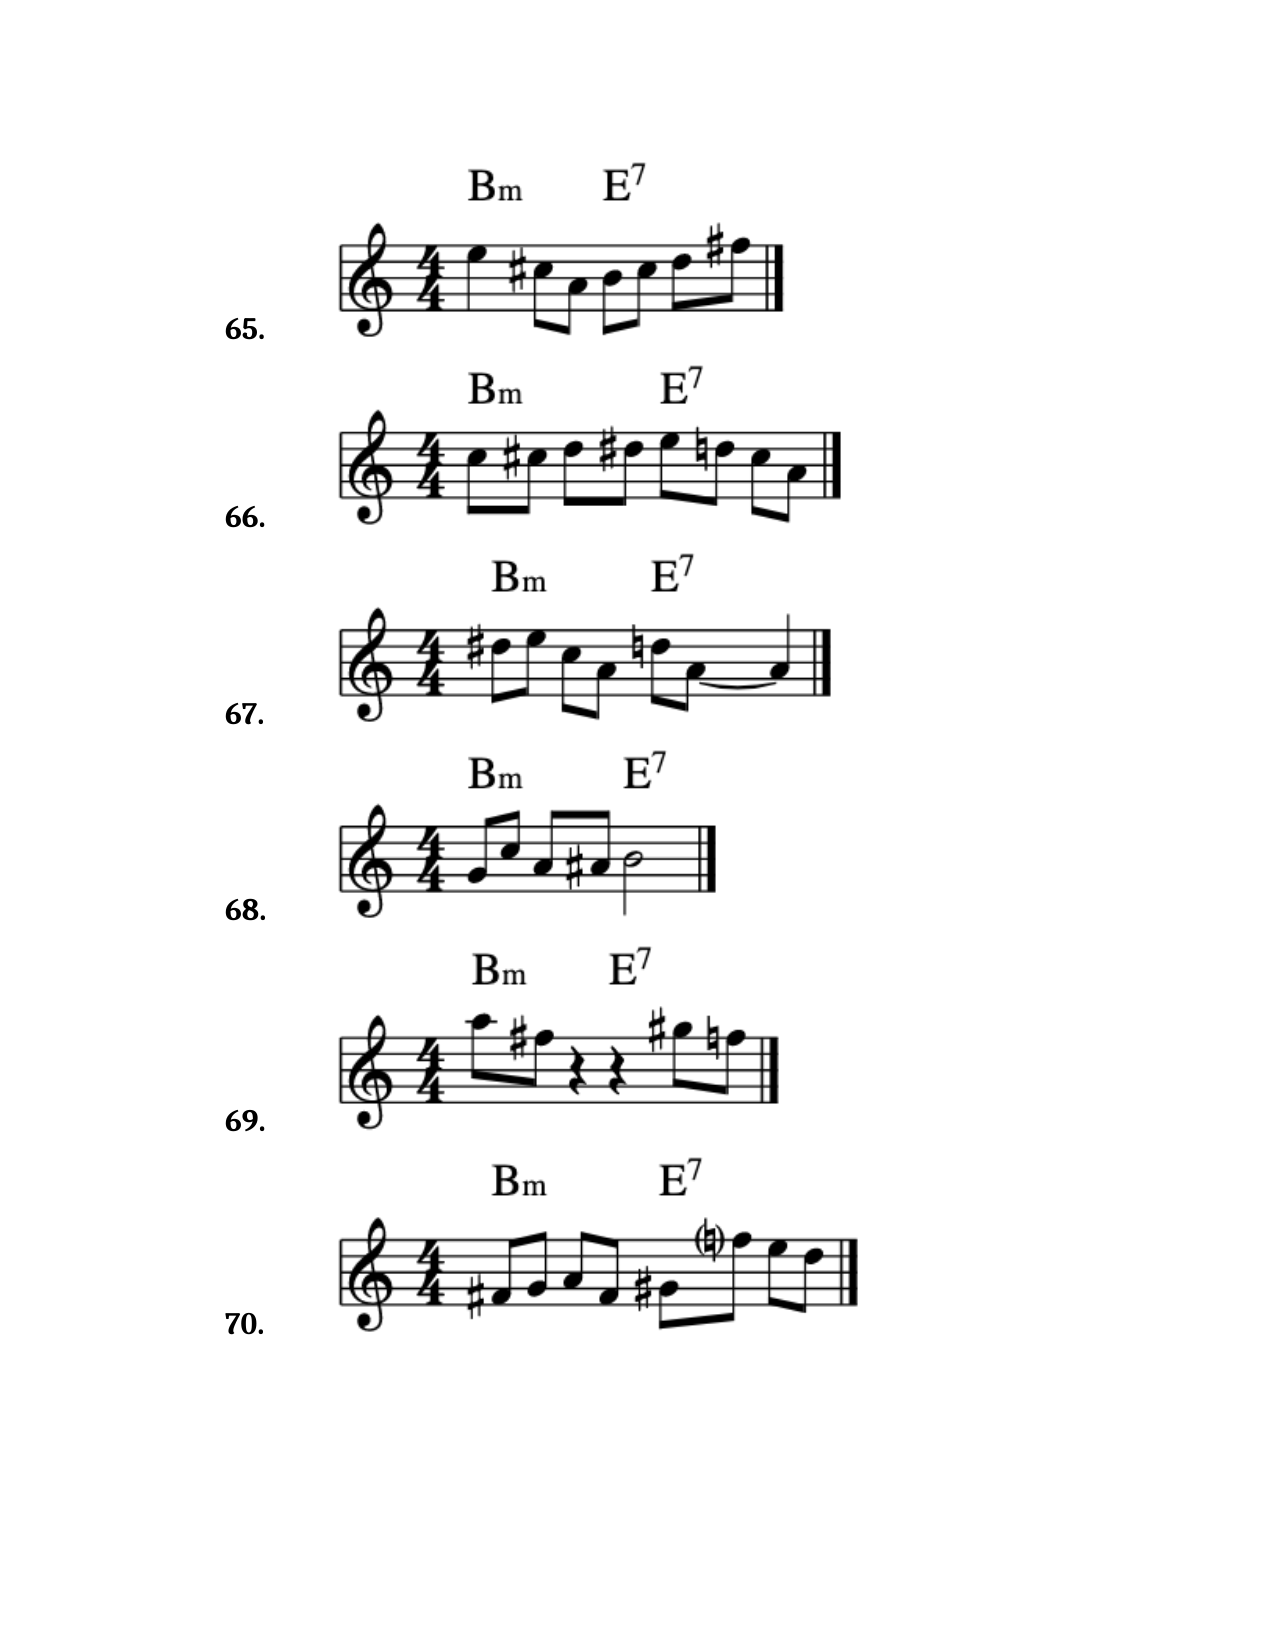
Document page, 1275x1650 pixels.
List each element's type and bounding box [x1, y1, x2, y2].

picture [337, 150, 786, 340]
picture [337, 540, 834, 725]
picture [337, 352, 844, 528]
picture [337, 1144, 861, 1335]
picture [337, 737, 719, 921]
picture [337, 933, 782, 1132]
